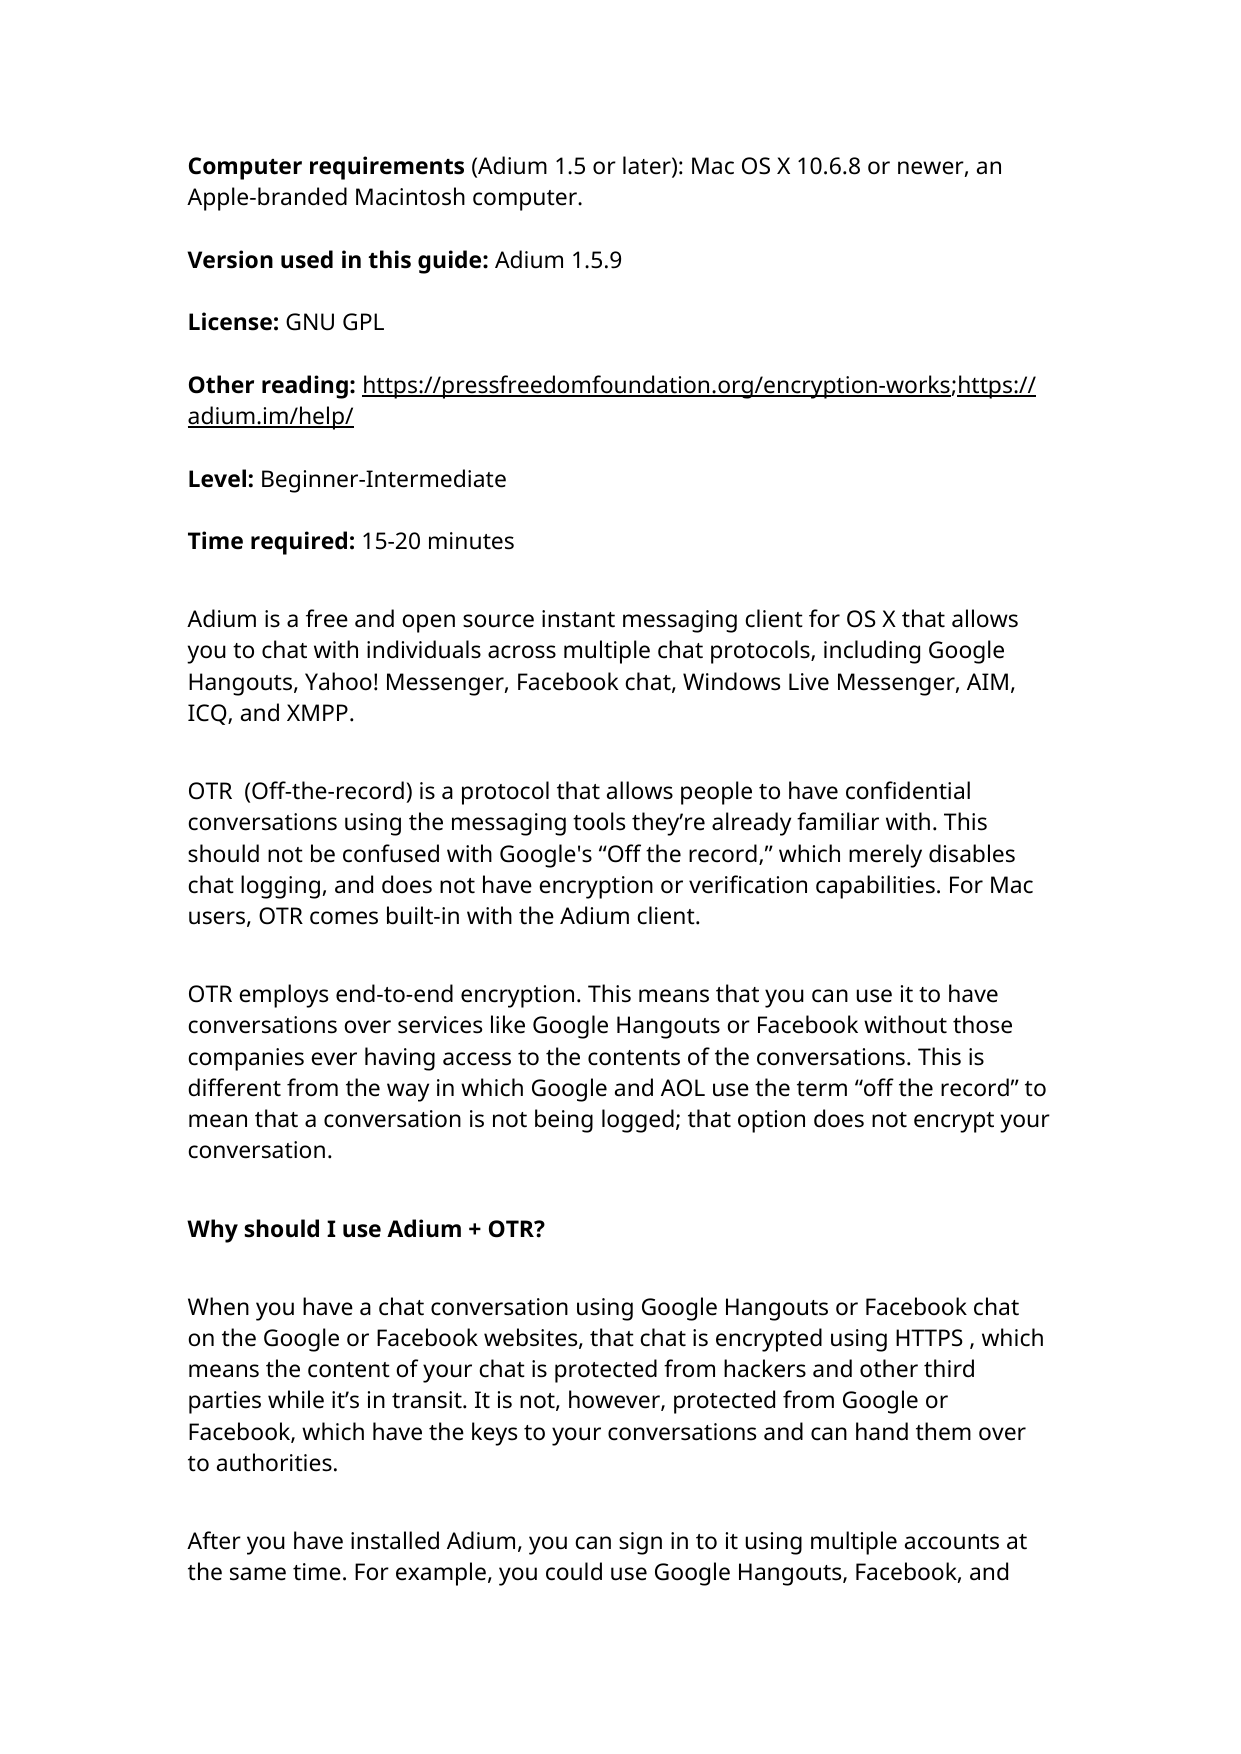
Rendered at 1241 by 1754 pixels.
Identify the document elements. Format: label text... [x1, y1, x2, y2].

text License: GNU GPL [187, 306, 1053, 337]
text Computer requirements (Adium 1.5 or later): Mac OS X 10.6.8 or newer, an Apple-branded Macintosh computer. [187, 150, 1053, 212]
text Level: Beginner-Intermediate [187, 462, 1053, 494]
subtitle When you have a chat conversation using Google Hangouts or Facebook chat on the Google or Facebook websites, that chat is encrypted using HTTPS , which means the content of your chat is protected from hackers and other third parties while it’s in transit. It is not, however, protected from Google or Facebook, which have the keys to your conversations and can hand them over to authorities. [187, 1291, 1053, 1478]
subtitle OTR (Off-the-record) is a protocol that allows people to have confidential conversations using the messaging tools they’re already familiar with. This should not be confused with Google's “Off the record,” which merely disables chat logging, and does not have encryption or verification capabilities. For Mac users, OTR comes built-in with the Adium client. [187, 775, 1053, 931]
subtitle Adium is a free and open source instant messaging client for OS X that allows you to chat with individuals across multiple chat protocols, including Google Hangouts, Yahoo! Messenger, Facebook chat, Windows Live Messenger, AIM, ICQ, and XMPP. [187, 603, 1053, 728]
subtitle Why should I use Adium + OTR? [187, 1212, 1053, 1244]
subtitle OTR employs end-to-end encryption. This means that you can use it to have conversations over services like Google Hangouts or Facebook without those companies ever having access to the contents of the conversations. This is different from the way in which Google and AOL use the term “off the record” to mean that a conversation is not being logged; that option does not encrypt your conversation. [187, 978, 1053, 1166]
text Time required: 15-20 minutes [187, 525, 1053, 556]
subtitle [187, 1525, 1053, 1587]
text Version used in this guide: Adium 1.5.9 [187, 244, 1053, 275]
text Other reading: https://pressfreedomfoundation.org/encryption-works;https://adium.im/help/ [187, 369, 1053, 431]
